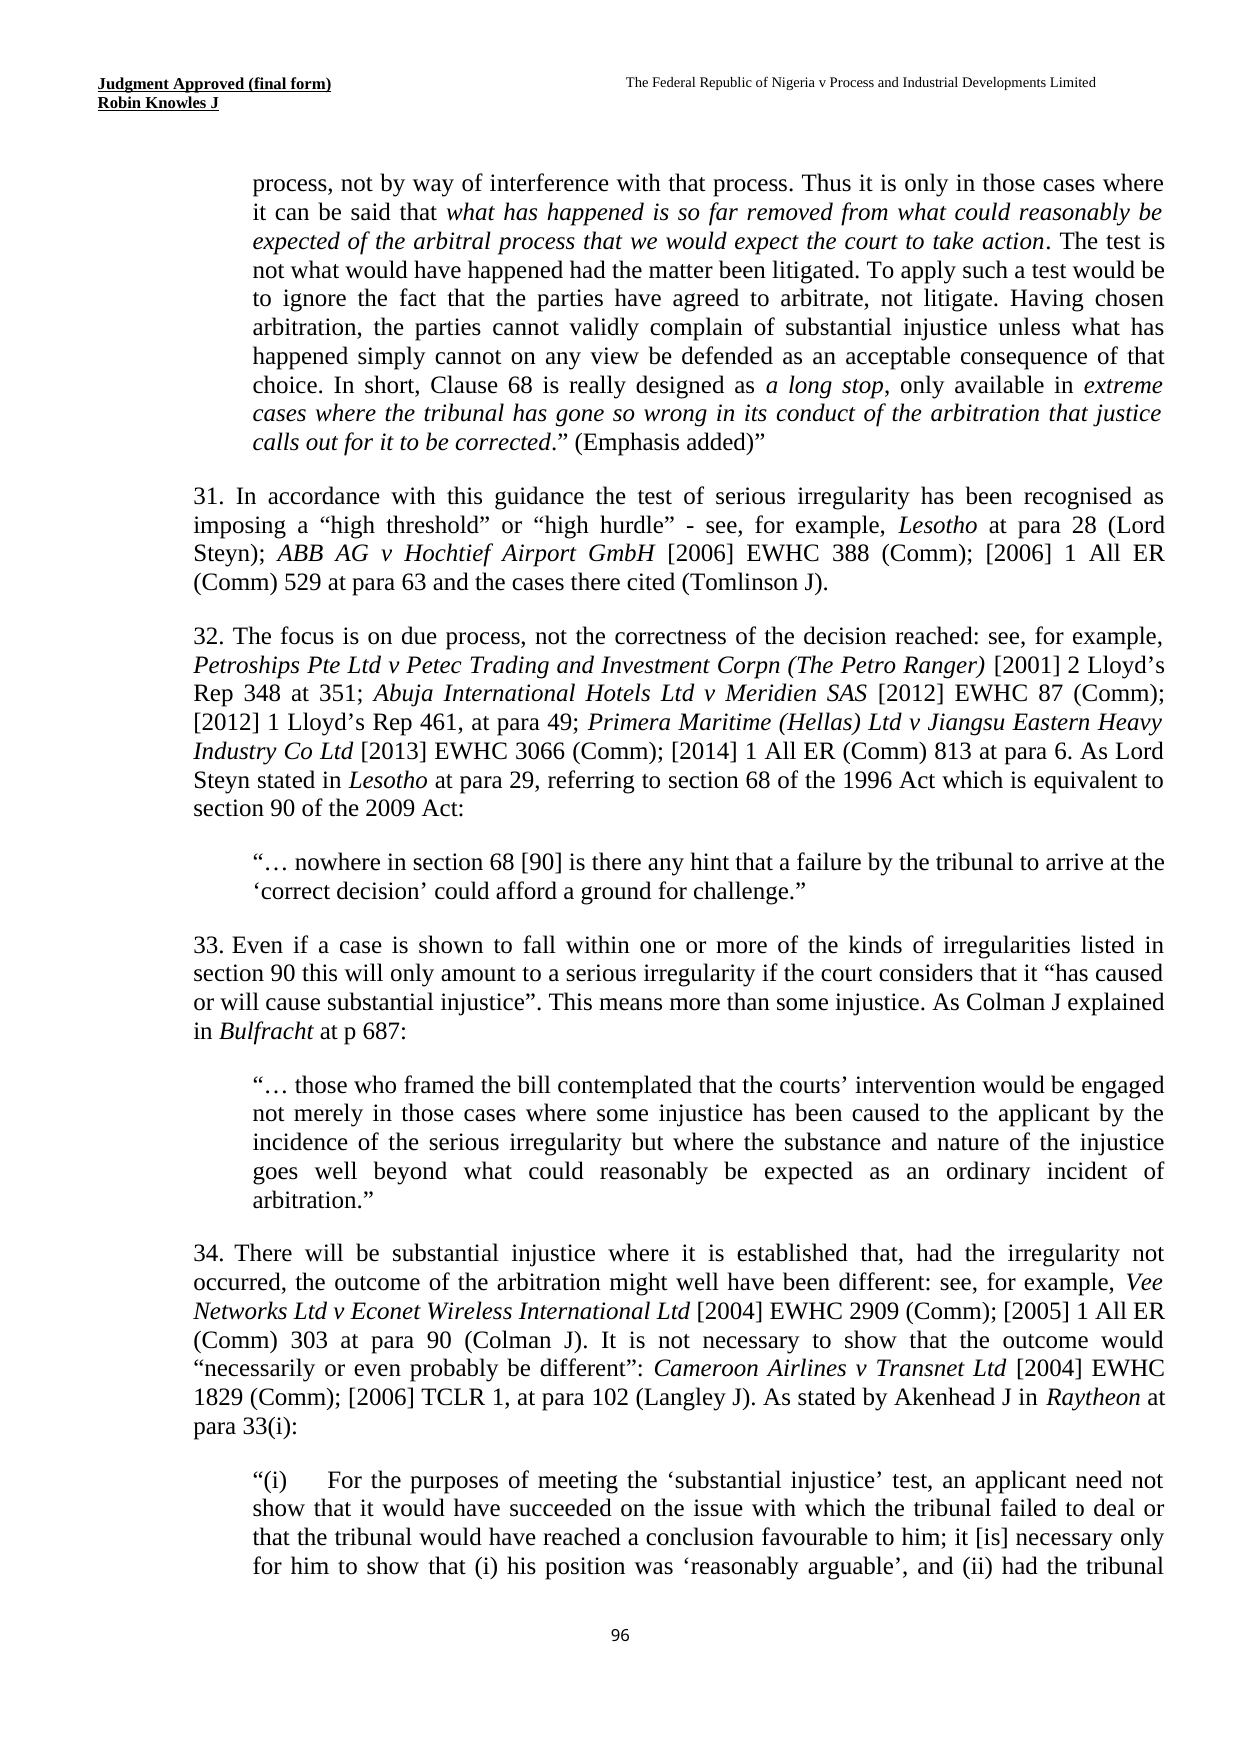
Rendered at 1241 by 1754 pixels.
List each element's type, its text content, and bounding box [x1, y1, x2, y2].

list 32. The focus is on due process, not the correctness of the decision reached: see, for example, Petroships Pte Ltd v Petec Trading and Investment Corpn (The Petro Ranger) [2001] 2 Lloyd’s Rep 348 at 351; Abuja International Hotels Ltd v Meridien SAS [2012] EWHC 87 (Comm); [2012] 1 Lloyd’s Rep 461, at para 49; Primera Maritime (Hellas) Ltd v Jiangsu Eastern Heavy Industry Co Ltd [2013] EWHC 3066 (Comm); [2014] 1 All ER (Comm) 813 at para 6. As Lord Steyn stated in Lesotho at para 29, referring to section 68 of the 1996 Act which is equivalent to section 90 of the 2009 Act: [193, 621, 1165, 822]
list “… those who framed the bill contemplated that the courts’ intervention would be engaged not merely in those cases where some injustice has been caused to the applicant by the incidence of the serious irregularity but where the substance and nature of the injustice goes well beyond what could reasonably be expected as an ordinary incident of arbitration.” [252, 1070, 1165, 1213]
list 31. In accordance with this guidance the test of serious irregularity has been recognised as imposing a “high threshold” or “high hurdle” - see, for example, Lesotho at para 28 (Lord Steyn); ABB AG v Hochtief Airport GmbH [2006] EWHC 388 (Comm); [2006] 1 All ER (Comm) 529 at para 63 and the cases there cited (Tomlinson J). [193, 481, 1165, 596]
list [252, 168, 1165, 456]
list 33. Even if a case is shown to fall within one or more of the kinds of irregularities listed in section 90 this will only amount to a serious irregularity if the court considers that it “has caused or will cause substantial injustice”. This means more than some injustice. As Colman J explained in Bulfracht at p 687: [193, 930, 1165, 1045]
list “… nowhere in section 68 [90] is there any hint that a failure by the tribunal to arrive at the ‘correct decision’ could afford a ground for challenge.” [252, 847, 1165, 905]
list 34. There will be substantial injustice where it is established that, had the irregularity not occurred, the outcome of the arbitration might well have been different: see, for example, Vee Networks Ltd v Econet Wireless International Ltd [2004] EWHC 2909 (Comm); [2005] 1 All ER (Comm) 303 at para 90 (Colman J). It is not necessary to show that the outcome would “necessarily or even probably be different”: Cameroon Airlines v Transnet Ltd [2004] EWHC 1829 (Comm); [2006] TCLR 1, at para 102 (Langley J). As stated by Akenhead J in Raytheon at para 33(i): [193, 1238, 1165, 1440]
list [252, 1465, 1165, 1580]
